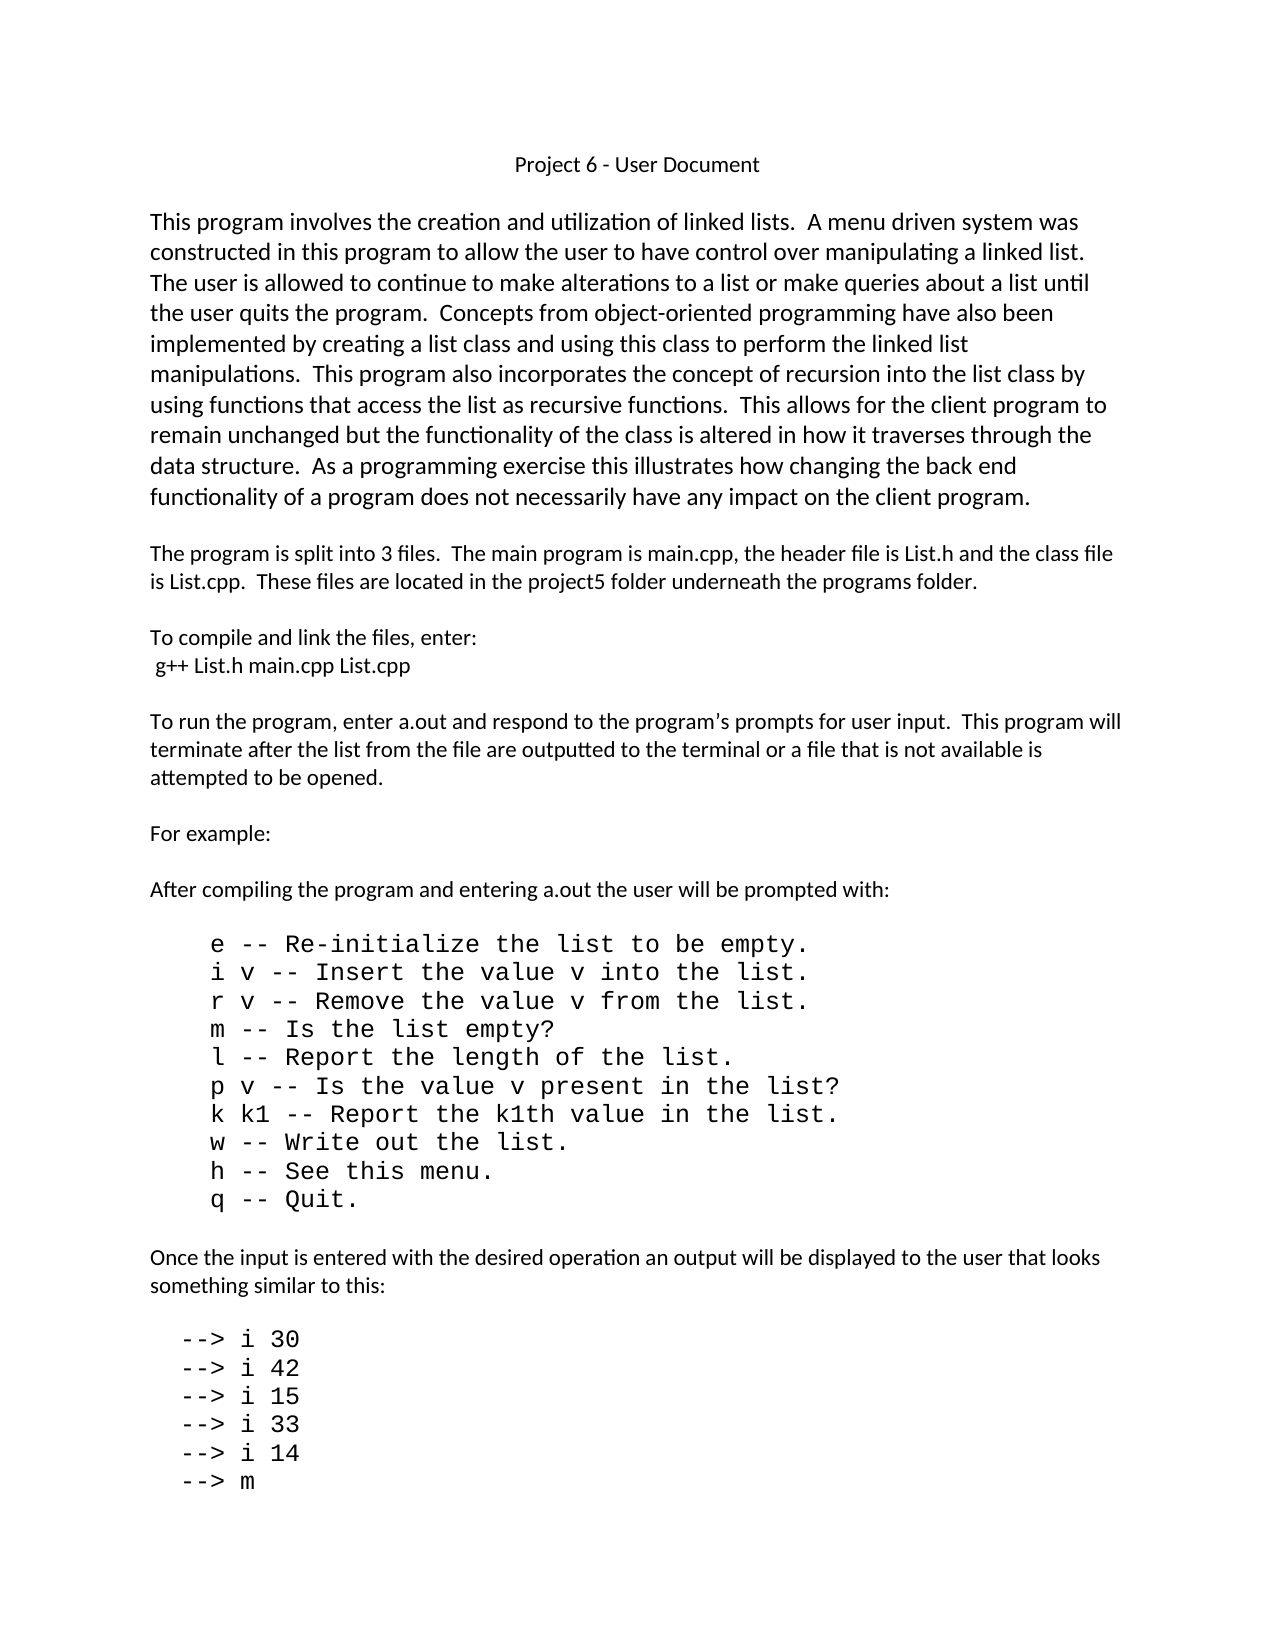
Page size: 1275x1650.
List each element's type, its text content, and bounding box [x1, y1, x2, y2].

text --> i 14 [150, 1440, 1125, 1469]
text This program involves the creation and utilization of linked lists. A menu driven system was constructed in this program to allow the user to have control over manipulating a linked list. The user is allowed to continue to make alterations to a list or make queries about a list until the user quits the program. Concepts from object-oriented programming have also been implemented by creating a list class and using this class to perform the linked list manipulations. This program also incorporates the concept of recursion into the list class by using functions that access the list as recursive functions. This allows for the client program to remain unchanged but the functionality of the class is altered in how it traverses through the data structure. As a programming exercise this illustrates how changing the back end functionality of a program does not necessarily have any impact on the client program. [150, 206, 1125, 511]
text To run the program, enter a.out and respond to the program’s prompts for user input. This program will terminate after the list from the file are outputted to the terminal or a file that is not available is attempted to be opened. [150, 707, 1125, 791]
text p v -- Is the value v present in the list? [150, 1073, 1125, 1102]
text --> i 42 [150, 1355, 1125, 1384]
text --> i 15 [150, 1384, 1125, 1412]
text --> i 33 [150, 1412, 1125, 1440]
text i v -- Insert the value v into the list. [150, 960, 1125, 988]
text q -- Quit. [150, 1187, 1125, 1215]
text h -- See this menu. [150, 1158, 1125, 1187]
text Project 6 - User Document [150, 150, 1125, 178]
text l -- Report the length of the list. [150, 1045, 1125, 1073]
text To compile and link the files, enter: [150, 623, 1125, 651]
text For example: [150, 819, 1125, 847]
text --> i 30 [150, 1327, 1125, 1355]
text After compiling the program and entering a.out the user will be prompted with: [150, 876, 1125, 903]
text --> m [150, 1469, 1125, 1497]
text w -- Write out the list. [150, 1130, 1125, 1158]
text g++ List.h main.cpp List.cpp [150, 651, 1125, 679]
text k k1 -- Report the k1th value in the list. [150, 1102, 1125, 1130]
text e -- Re-initialize the list to be empty. [150, 932, 1125, 960]
text Once the input is entered with the desired operation an output will be displayed to the user that looks something similar to this: [150, 1243, 1125, 1299]
text The program is split into 3 files. The main program is main.cpp, the header file is List.h and the class file is List.cpp. These files are located in the project5 folder underneath the programs folder. [150, 539, 1125, 595]
text m -- Is the list empty? [150, 1017, 1125, 1045]
text r v -- Remove the value v from the list. [150, 988, 1125, 1017]
